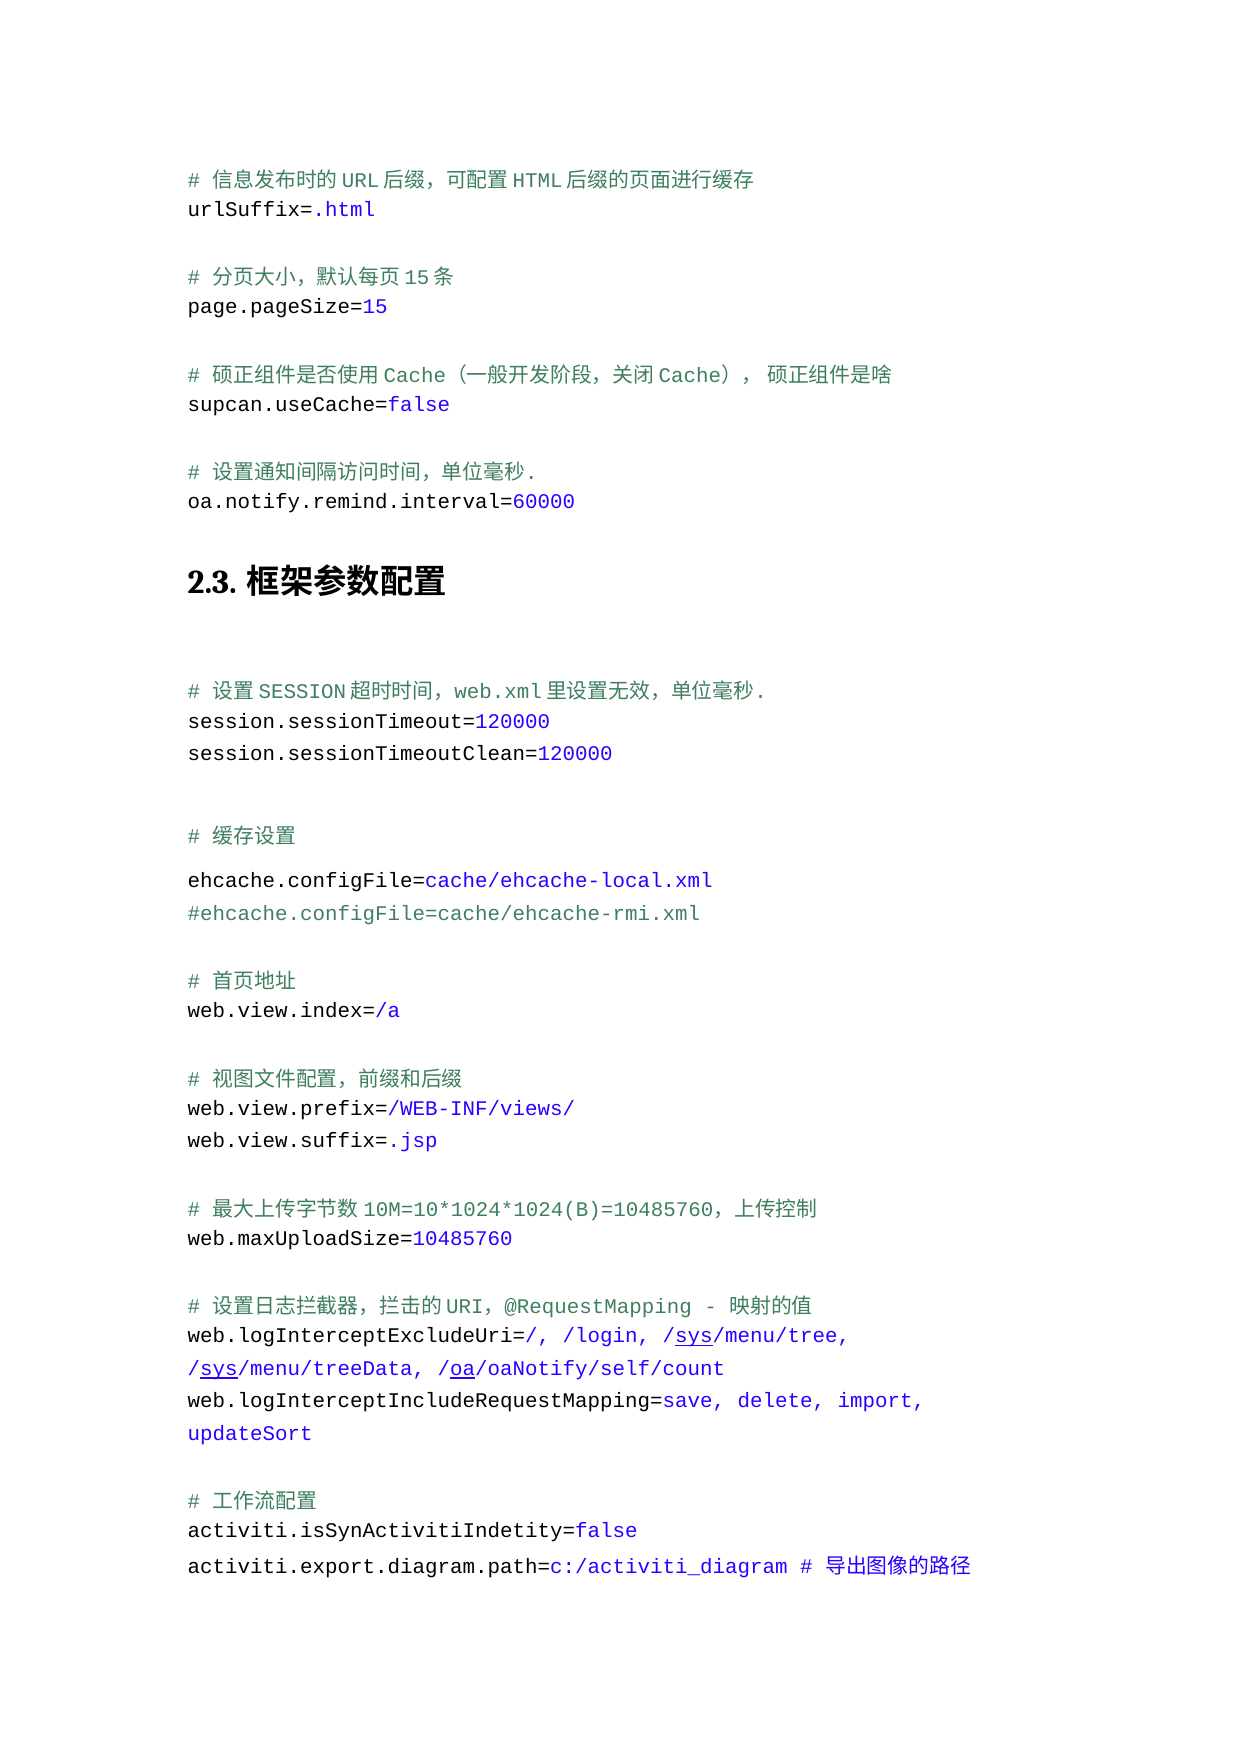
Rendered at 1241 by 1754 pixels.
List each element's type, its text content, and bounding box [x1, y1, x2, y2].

text activiti.isSynActivitiIndetity=false [187, 1516, 1053, 1548]
text # 缓存设置 [187, 818, 1053, 851]
text # 信息发布时的URL后缀，可配置HTML后缀的页面进行缓存 [187, 162, 1053, 194]
text page.pageSize=15 [187, 292, 1053, 324]
text session.sessionTimeout=120000 [187, 706, 1053, 739]
text ehcache.configFile=cache/ehcache-local.xml [187, 866, 1053, 898]
text # 视图文件配置，前缀和后缀 [187, 1061, 1053, 1093]
text # 设置日志拦截器，拦击的URI，@RequestMapping - 映射的值 [187, 1288, 1053, 1321]
text activiti.export.diagram.path=c:/activiti_diagram # 导出图像的路径 [187, 1548, 1053, 1581]
text # 分页大小，默认每页15条 [187, 259, 1053, 292]
text # 硕正组件是否使用Cache（一般开发阶段，关闭Cache）， 硕正组件是啥 [187, 357, 1053, 389]
text oa.notify.remind.interval=60000 [187, 487, 1053, 519]
text # 设置通知间隔访问时间，单位毫秒. [187, 454, 1053, 487]
text web.view.index=/a [187, 996, 1053, 1028]
text web.logInterceptIncludeRequestMapping=save, delete, import, updateSort [187, 1386, 1053, 1451]
text # 最大上传字节数 10M=10*1024*1024(B)=10485760，上传控制 [187, 1191, 1053, 1223]
text #ehcache.configFile=cache/ehcache-rmi.xml [187, 898, 1053, 931]
text # 工作流配置 [187, 1483, 1053, 1516]
text web.view.prefix=/WEB-INF/views/ [187, 1093, 1053, 1126]
text web.logInterceptExcludeUri=/, /login, /sys/menu/tree, /sys/menu/treeData, /oa/oaNotify/self/count [187, 1321, 1053, 1386]
text web.view.suffix=.jsp [187, 1126, 1053, 1158]
text web.maxUploadSize=10485760 [187, 1223, 1053, 1256]
text urlSuffix=.html [187, 194, 1053, 227]
text # 设置SESSION超时时间，web.xml里设置无效，单位毫秒. [187, 674, 1053, 706]
subtitle 框架参数配置 [187, 547, 1053, 612]
text # 首页地址 [187, 963, 1053, 996]
text supcan.useCache=false [187, 389, 1053, 422]
text session.sessionTimeoutClean=120000 [187, 739, 1053, 771]
